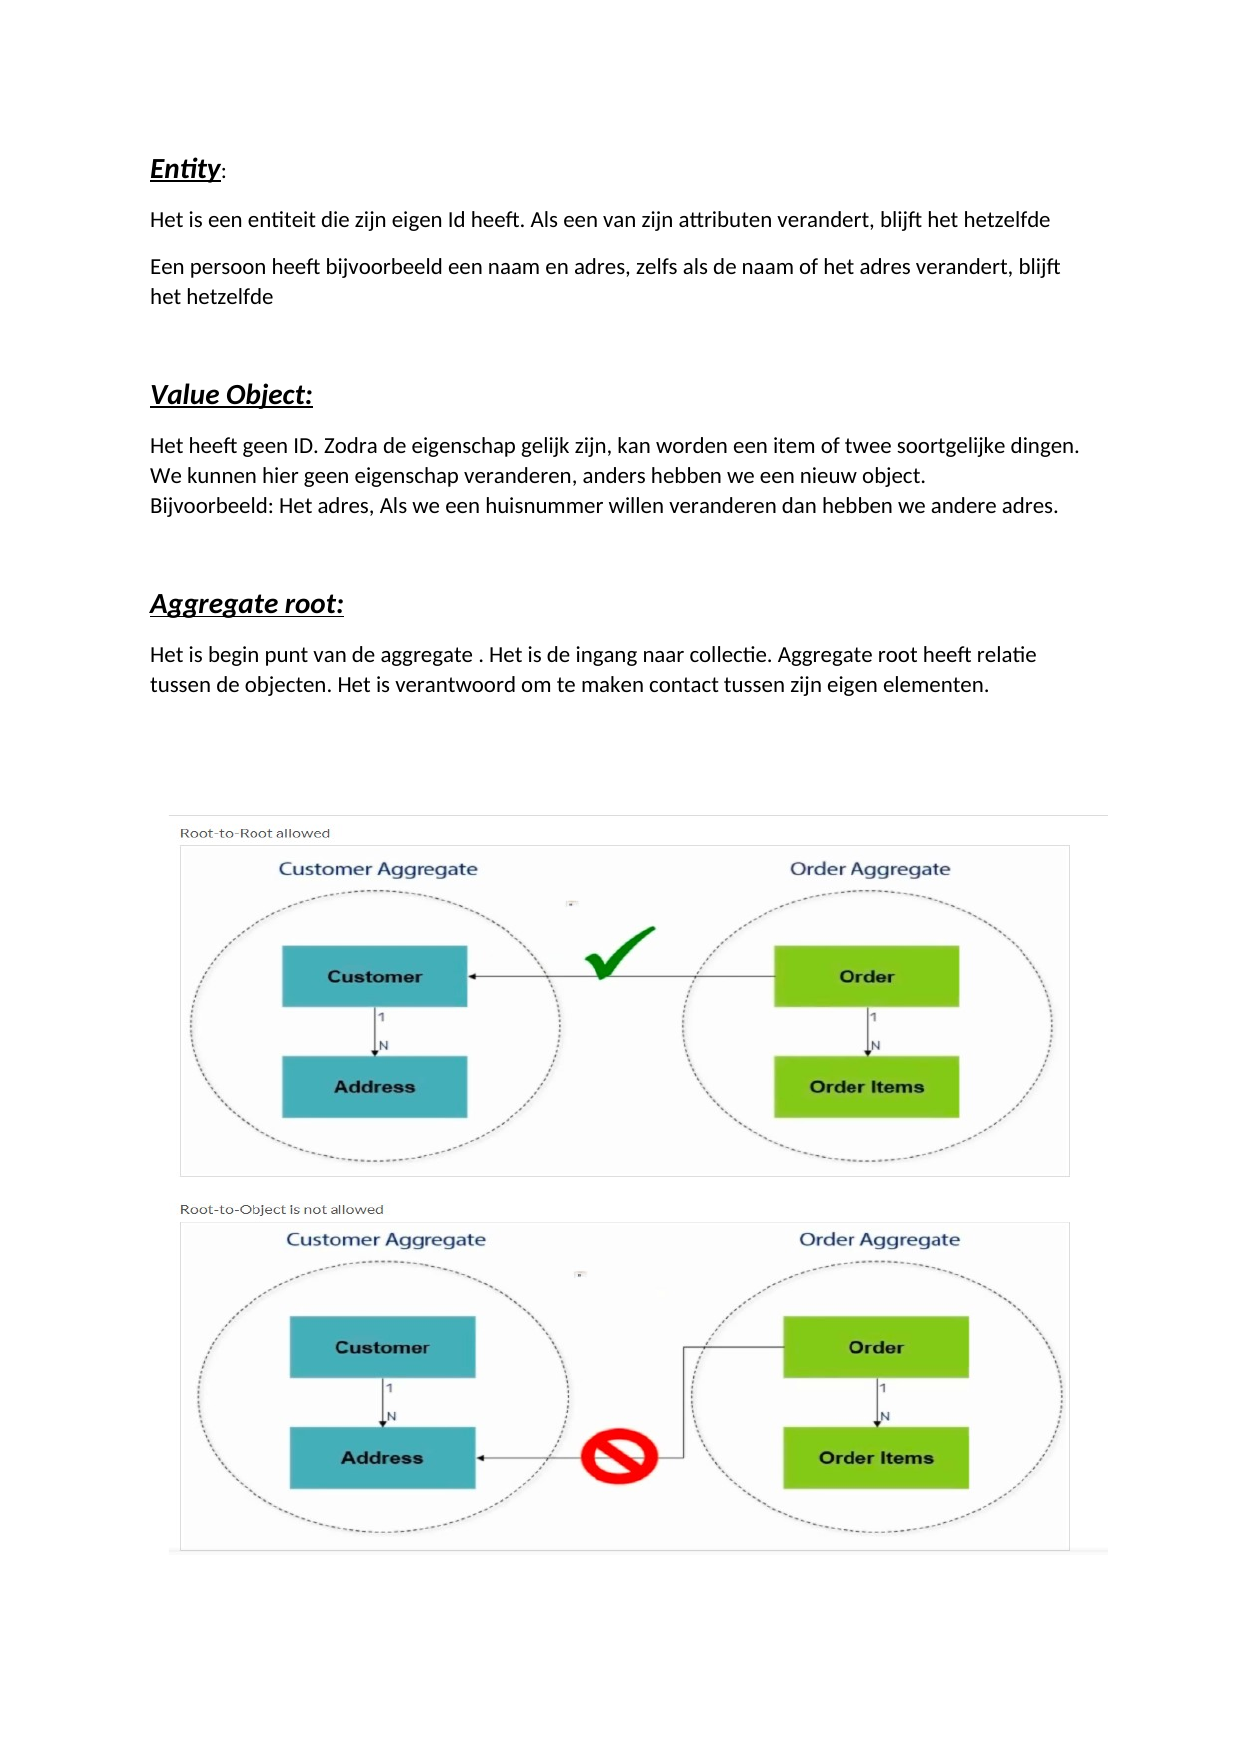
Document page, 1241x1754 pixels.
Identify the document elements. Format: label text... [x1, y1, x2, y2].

text Entity: [150, 150, 1090, 186]
text Aggregate root: [150, 585, 1090, 621]
text Het heeft geen ID. Zodra de eigenschap gelijk zijn, kan worden een item of twee soortgelijke dingen. We kunnen hier geen eigenschap veranderen, anders hebben we een nieuw object. Bijvoorbeeld: Het adres, Als we een huisnummer willen veranderen dan hebben we andere adres. [150, 431, 1090, 519]
text Value Object: [150, 376, 1090, 412]
text Een persoon heeft bijvoorbeeld een naam en adres, zelfs als de naam of het adres verandert, blijft het hetzelfde [150, 252, 1090, 310]
text Het is begin punt van de aggregate . Het is de ingang naar collectie. Aggregate root heeft relatie tussen de objecten. Het is verantwoord om te maken contact tussen zijn eigen elementen. [150, 640, 1090, 698]
text Het is een entiteit die zijn eigen Id heeft. Als een van zijn attributen verandert, blijft het hetzelfde [150, 205, 1090, 233]
